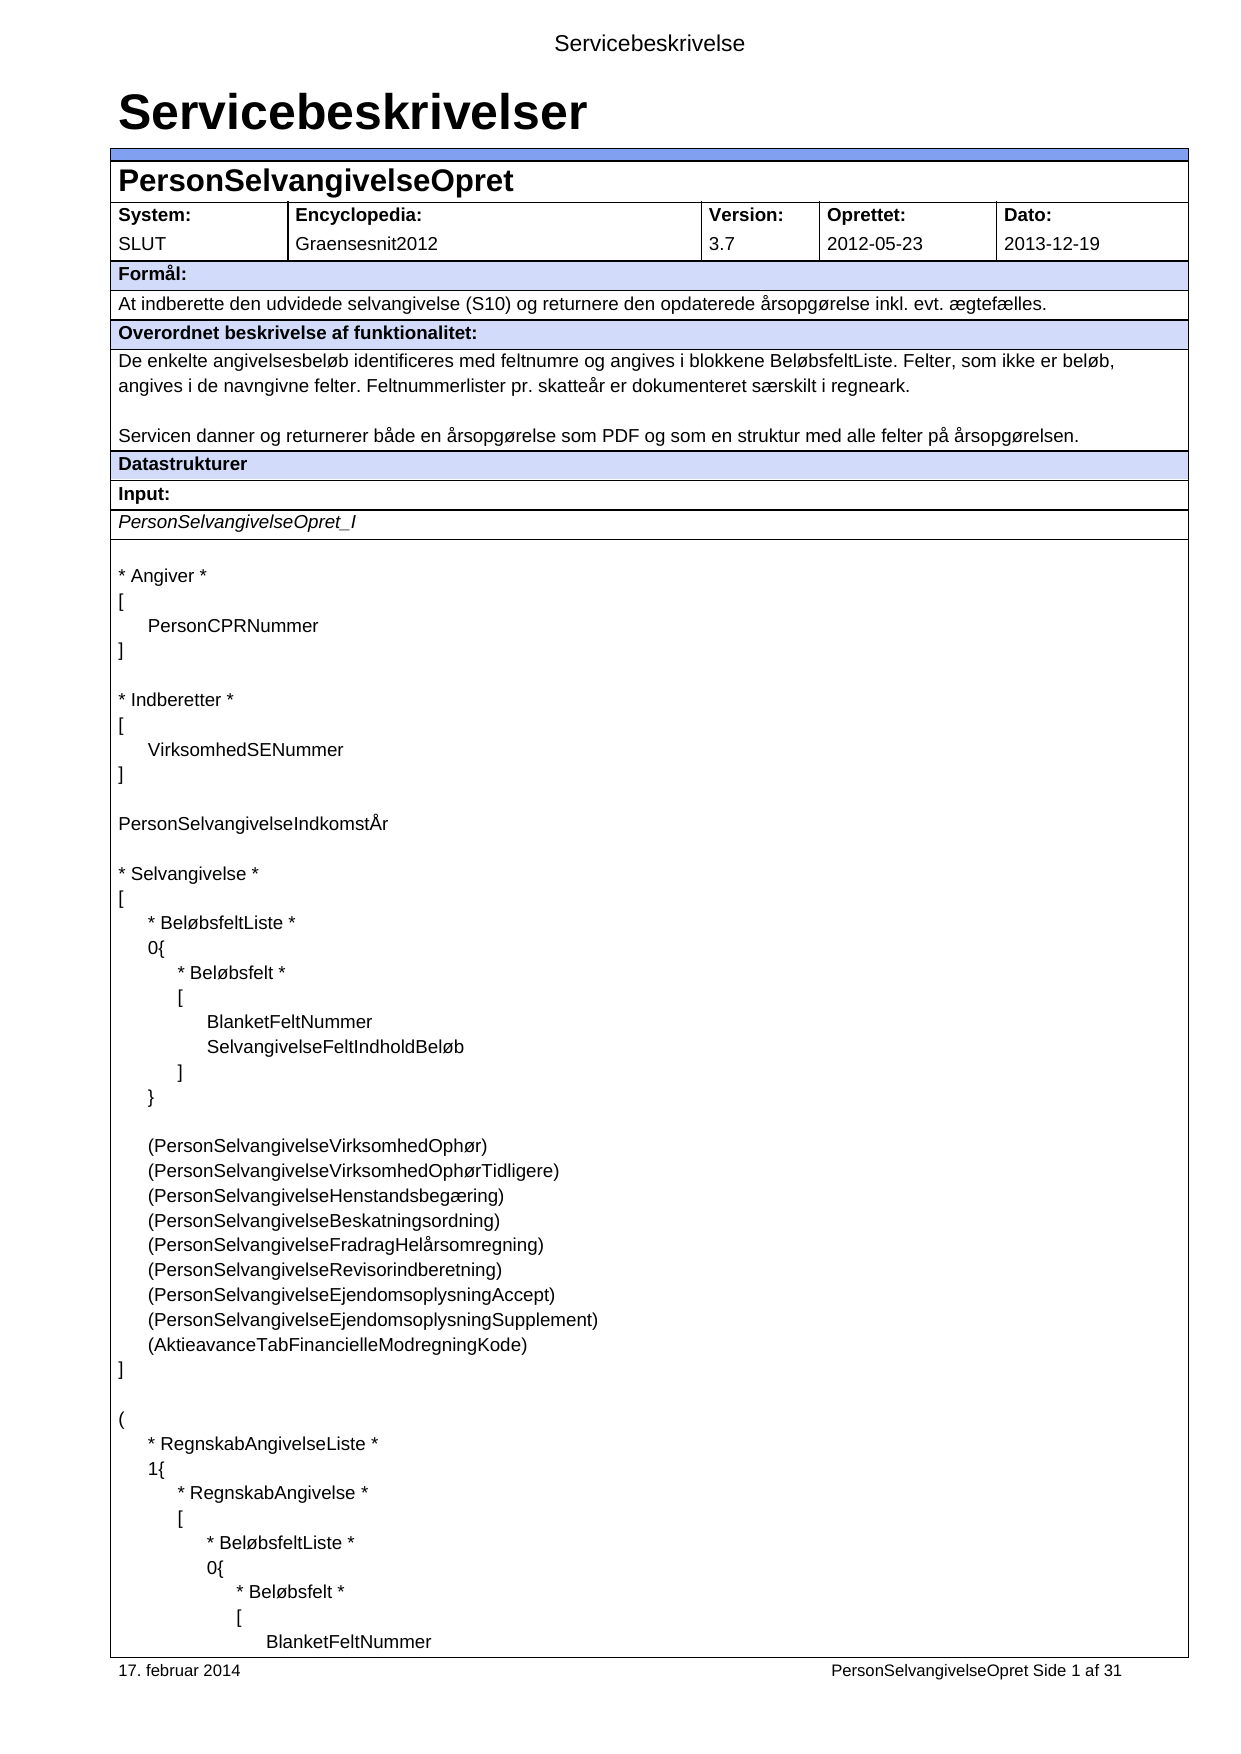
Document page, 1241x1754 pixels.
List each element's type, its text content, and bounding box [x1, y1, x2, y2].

table_cell Dato: [997, 203, 1188, 231]
table_cell Input: [111, 481, 1188, 509]
table_cell De enkelte angivelsesbeløb identificeres med feltnumre og angives i blokkene BeløbsfeltListe. Felter, som ikke er beløb, angives i de navngivne felter. Feltnummerlister pr. skatteår er dokumenteret særskilt i regneark. Servicen danner og returnerer både en årsopgørelse som PDF og som en struktur med alle felter på årsopgørelsen. [111, 350, 1188, 450]
table_header [111, 149, 1188, 160]
table_cell At indberette den udvidede selvangivelse (S10) og returnere den opdaterede årsopgørelse inkl. evt. ægtefælles. [111, 291, 1188, 319]
table_cell Graensesnit2012 [289, 231, 701, 260]
table_cell Encyclopedia: [289, 203, 701, 231]
table_cell System: [111, 203, 287, 231]
table_cell Datastrukturer [111, 452, 1188, 479]
table_cell 2013-12-19 [997, 231, 1188, 260]
table_cell PersonSelvangivelseOpret_I [111, 511, 1188, 538]
table_cell SLUT [111, 231, 287, 260]
table_cell Version: [702, 203, 819, 231]
table_cell Formål: [111, 262, 1188, 290]
table_cell 2012-05-23 [820, 231, 996, 260]
table_cell Overordnet beskrivelse af funktionalitet: [111, 321, 1188, 349]
table_cell PersonSelvangivelseOpret [111, 162, 1188, 201]
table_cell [111, 540, 1188, 1656]
table_cell 3.7 [702, 231, 819, 260]
text Servicebeskrivelser [118, 82, 1181, 140]
table_cell Oprettet: [820, 203, 996, 231]
